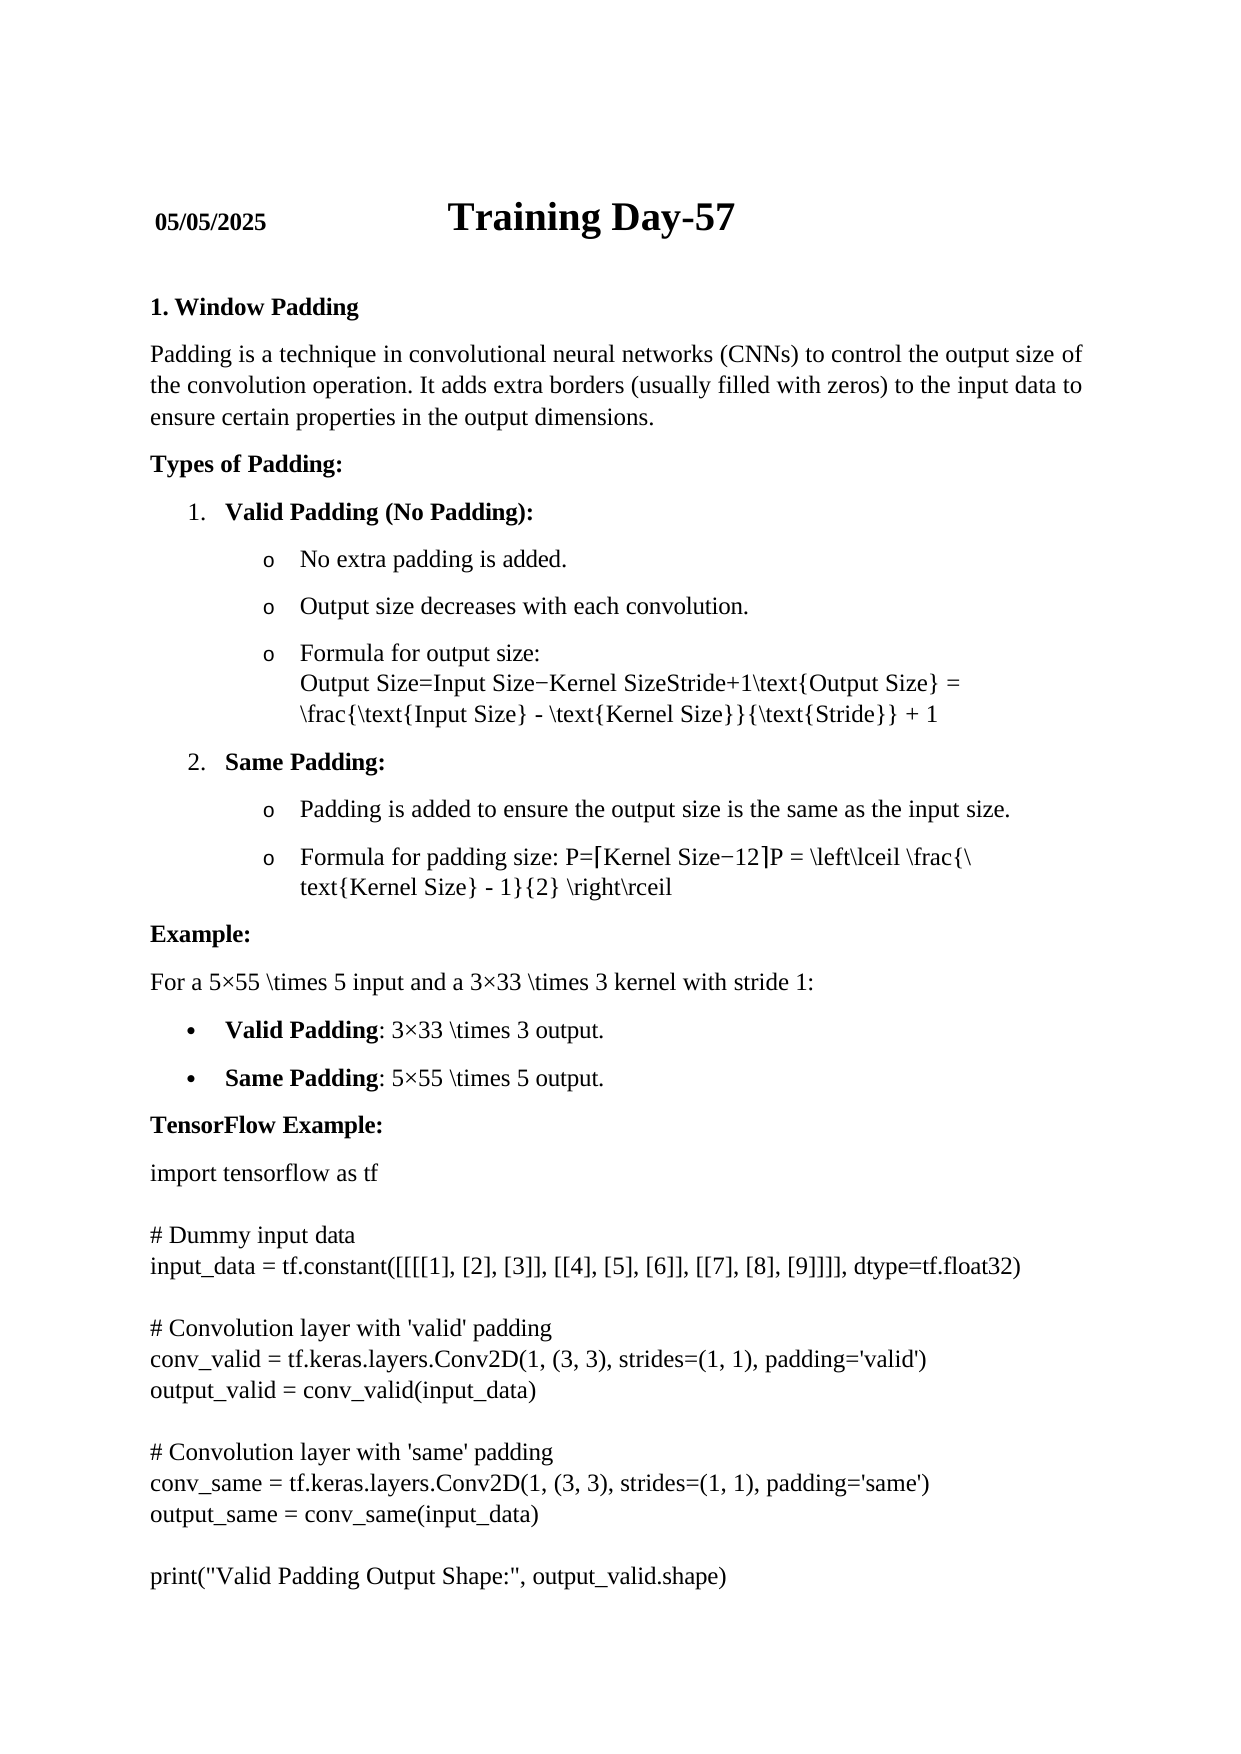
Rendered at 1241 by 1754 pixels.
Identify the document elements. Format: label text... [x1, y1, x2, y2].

text # Dummy input data [150, 1220, 1093, 1249]
subtitle Same Padding: [187, 747, 1093, 776]
text Padding is a technique in convolutional neural networks (CNNs) to control the output size of the convolution operation. It adds extra borders (usually filled with zeros) to the input data to ensure certain properties in the output dimensions. [150, 339, 1083, 430]
subtitle TensorFlow Example: [150, 1110, 1093, 1139]
subtitle Types of Padding: [150, 449, 1093, 478]
text input_data = tf.constant([[[[1], [2], [3]], [[4], [5], [6]], [[7], [8], [9]]]], dtype=tf.float32) [150, 1251, 1093, 1280]
list No extra padding is added. [262, 544, 1093, 574]
text Output Size=Input Size−Kernel SizeStride+1\text{Output Size} = [300, 668, 1093, 697]
list Output size decreases with each convolution. [262, 591, 1093, 621]
list Same Padding: 5×55 \times 5 output. [187, 1063, 1093, 1092]
list Valid Padding: 3×33 \times 3 output. [187, 1015, 1093, 1044]
list Padding is added to ensure the output size is the same as the input size. [262, 794, 1093, 824]
subtitle Window Padding [150, 292, 1093, 321]
subtitle Example: [150, 919, 1093, 948]
text # Convolution layer with 'valid' padding [150, 1313, 1093, 1342]
text import tensorflow as tf [150, 1158, 1093, 1187]
text 05/05/2025 Training Day-57 [154, 192, 1093, 239]
list Formula for output size: [262, 638, 1093, 668]
text \frac{\text{Input Size} - \text{Kernel Size}}{\text{Stride}} + 1 [300, 699, 1093, 728]
text For a 5×55 \times 5 input and a 3×33 \times 3 kernel with stride 1: [150, 967, 1093, 996]
text conv_same = tf.keras.layers.Conv2D(1, (3, 3), strides=(1, 1), padding='same') output_same = conv_same(input_data) [150, 1468, 936, 1528]
text print("Valid Padding Output Shape:", output_valid.shape) [150, 1561, 1093, 1590]
text # Convolution layer with 'same' padding [150, 1437, 1093, 1466]
list Valid Padding (No Padding): [187, 497, 1093, 526]
list Formula for padding size: P=⌈Kernel Size−12⌉P = \left\lceil \frac{\text{Kernel Size} - 1}{2} \right\rceil [262, 842, 1082, 901]
text conv_valid = tf.keras.layers.Conv2D(1, (3, 3), strides=(1, 1), padding='valid') output_valid = conv_valid(input_data) [150, 1344, 936, 1404]
